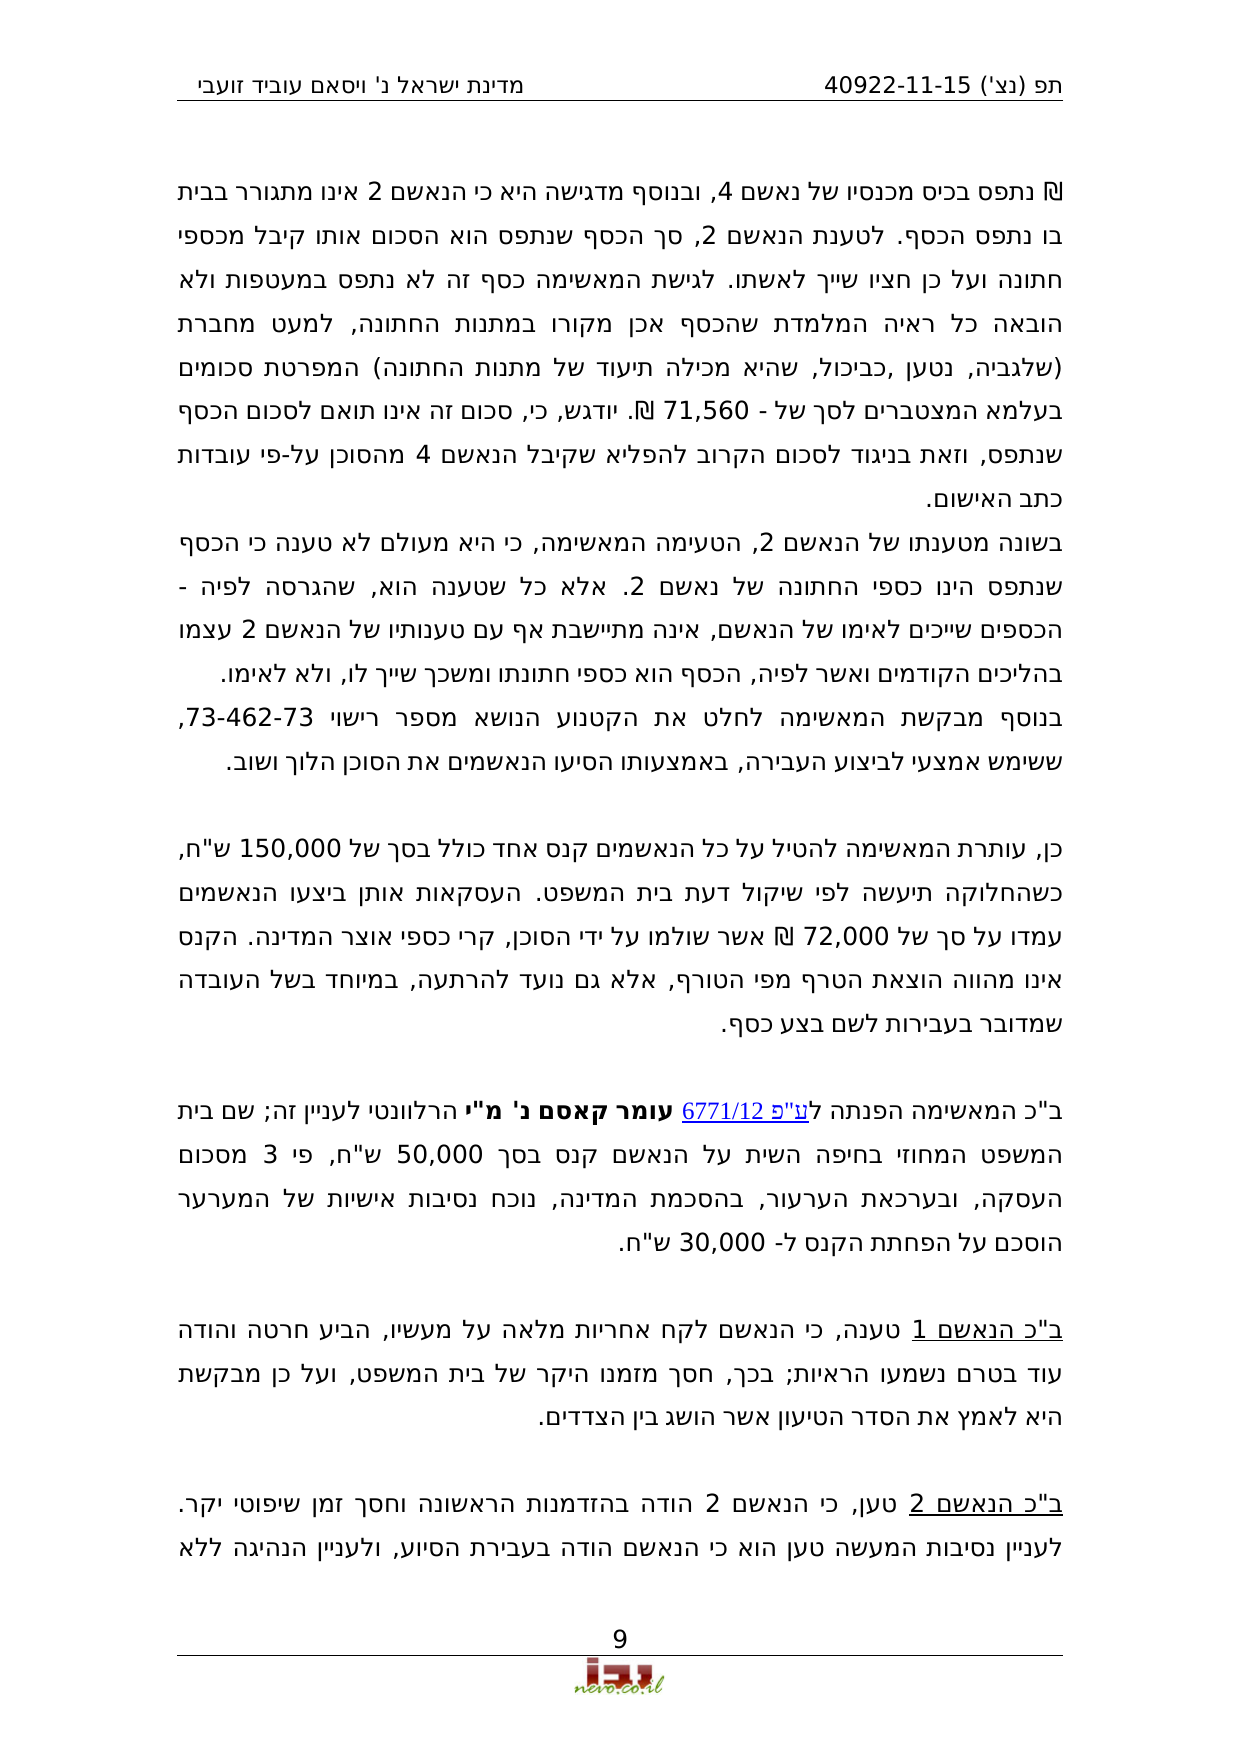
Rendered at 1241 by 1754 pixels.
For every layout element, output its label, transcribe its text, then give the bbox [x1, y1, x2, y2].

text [177, 177, 1063, 513]
picture [574, 1657, 666, 1695]
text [177, 1489, 1063, 1562]
text כן, עותרת המאשימה להטיל על כל הנאשמים קנס אחד כולל בסך של 150,000 ש"ח, כשהחלוקה תיעשה לפי שיקול דעת בית המשפט. העסקאות אותן ביצעו הנאשמים עמדו על סך של 72,000 ₪ אשר שולמו על ידי הסוכן, קרי כספי אוצר המדינה. הקנס אינו מהווה הוצאת הטרף מפי הטורף, אלא גם נועד להרתעה, במיוחד בשל העובדה שמדובר בעבירות לשם בצע כסף. [177, 834, 1063, 1039]
text ב"כ המאשימה הפנתה לע"פ 6771/12 עומר קאסם נ' מ"י הרלוונטי לעניין זה; שם בית המשפט המחוזי בחיפה השית על הנאשם קנס בסך 50,000 ש"ח, פי 3 מסכום העסקה, ובערכאת הערעור, בהסכמת המדינה, נוכח נסיבות אישיות של המערער הוסכם על הפחתת הקנס ל- 30,000 ש"ח. [177, 1096, 1063, 1257]
text בנוסף מבקשת המאשימה לחלט את הקטנוע הנושא מספר רישוי 73-462-73, ששימש אמצעי לביצוע העבירה, באמצעותו הסיעו הנאשמים את הסוכן הלוך ושוב. [177, 703, 1063, 776]
text ב"כ הנאשם 1 טענה, כי הנאשם לקח אחריות מלאה על מעשיו, הביע חרטה והודה עוד בטרם נשמעו הראיות; בכך, חסך מזמנו היקר של בית המשפט, ועל כן מבקשת היא לאמץ את הסדר הטיעון אשר הושג בין הצדדים. [177, 1315, 1063, 1432]
text בשונה מטענתו של הנאשם 2, הטעימה המאשימה, כי היא מעולם לא טענה כי הכסף שנתפס הינו כספי החתונה של נאשם 2. אלא כל שטענה הוא, שהגרסה לפיה - הכספים שייכים לאימו של הנאשם, אינה מתיישבת אף עם טענותיו של הנאשם 2 עצמו בהליכים הקודמים ואשר לפיה, הכסף הוא כספי חתונתו ומשכך שייך לו, ולא לאימו. [177, 528, 1063, 689]
